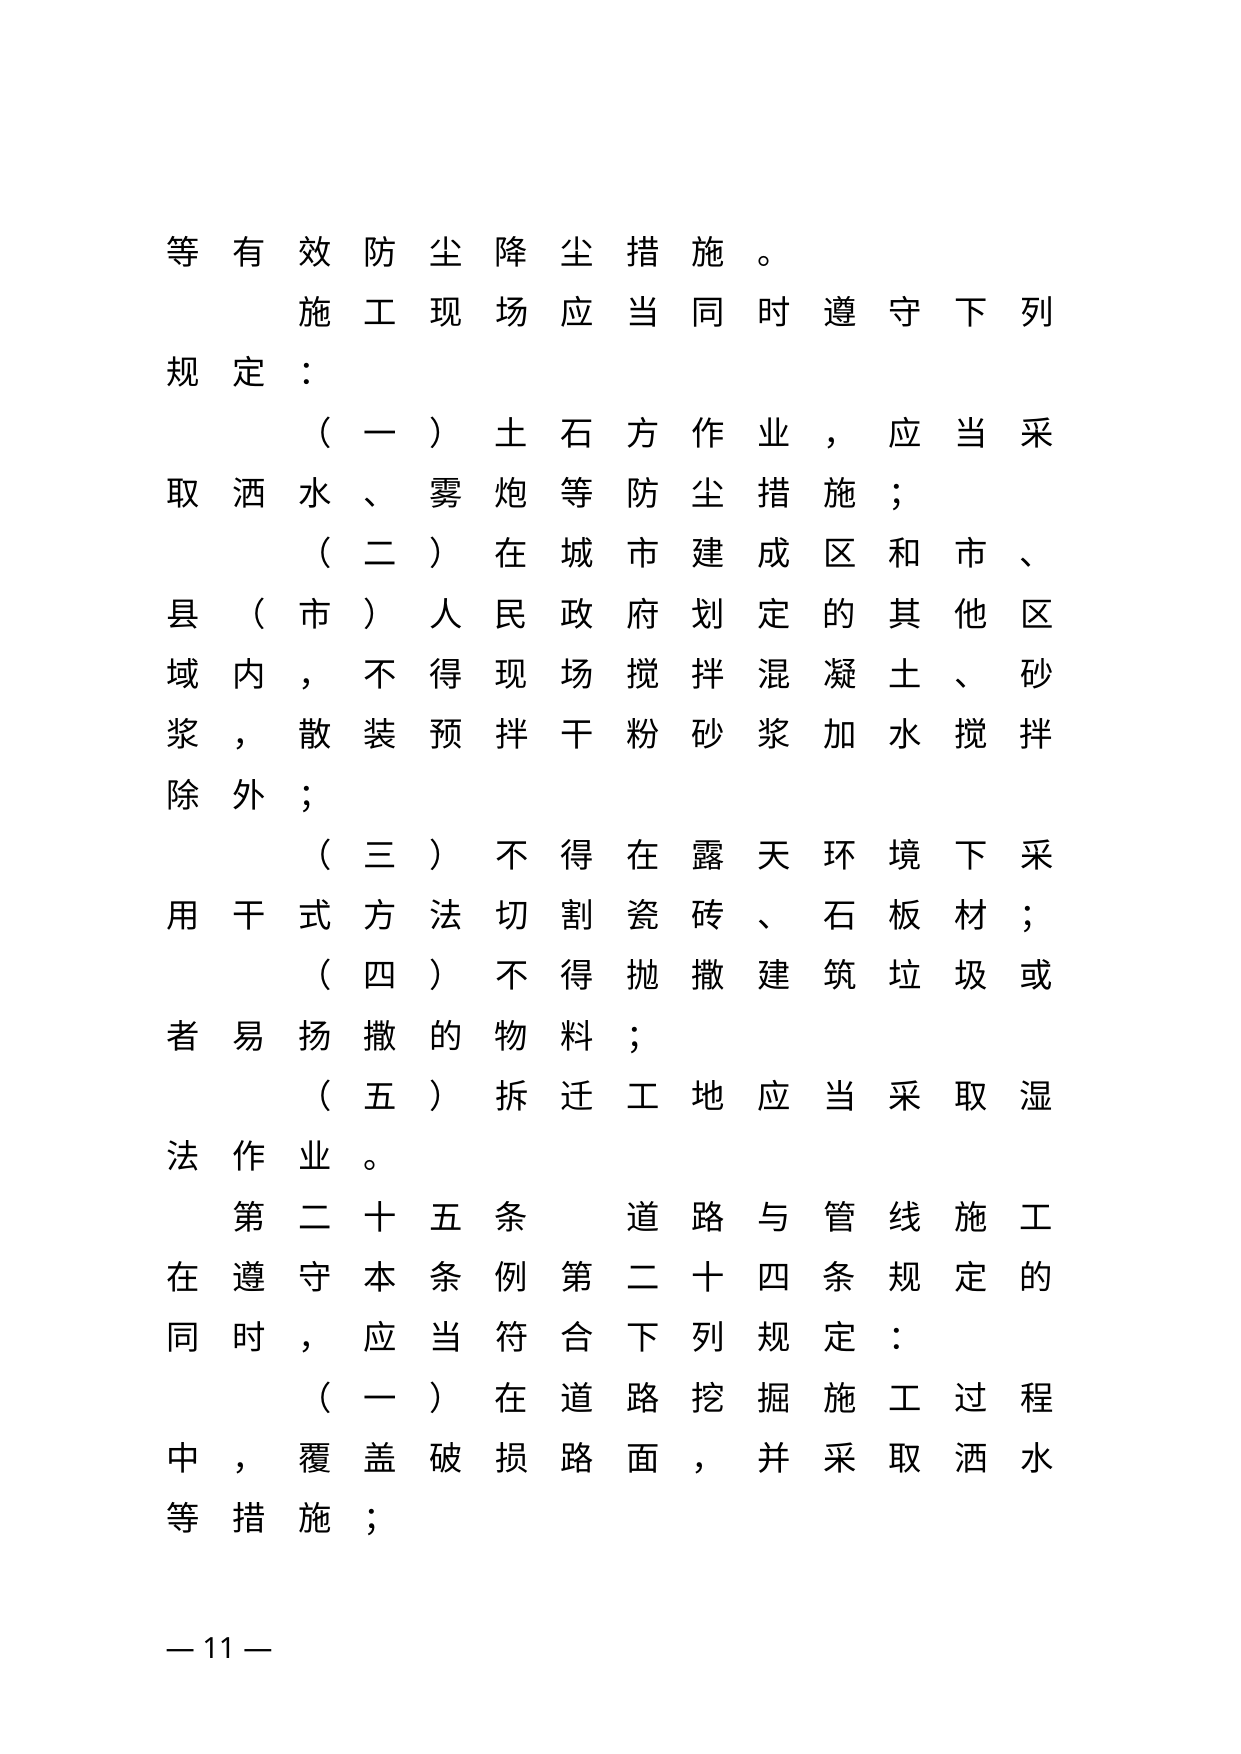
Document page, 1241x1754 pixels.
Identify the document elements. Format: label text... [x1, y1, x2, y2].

text （四）不得抛撒建筑垃圾或者易扬撒的物料； [167, 943, 1085, 1064]
text （五）拆迁工地应当采取湿法作业。 [167, 1064, 1085, 1184]
text 第二十五条 道路与管线施工在遵守本条例第二十四条规定的同时，应当符合下列规定： [167, 1184, 1085, 1365]
text 施工现场应当同时遵守下列规定： [167, 280, 1085, 400]
text （一）在道路挖掘施工过程中，覆盖破损路面，并采取洒水等措施； [167, 1365, 1085, 1546]
text （一）土石方作业，应当采取洒水、雾炮等防尘措施； [167, 400, 1085, 521]
text （三）不得在露天环境下采用干式方法切割瓷砖、石板材； [167, 823, 1085, 943]
text （二）在城市建成区和市、县（市）人民政府划定的其他区域内，不得现场搅拌混凝土、砂浆，散装预拌干粉砂浆加水搅拌除外； [167, 521, 1085, 823]
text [167, 219, 1085, 280]
